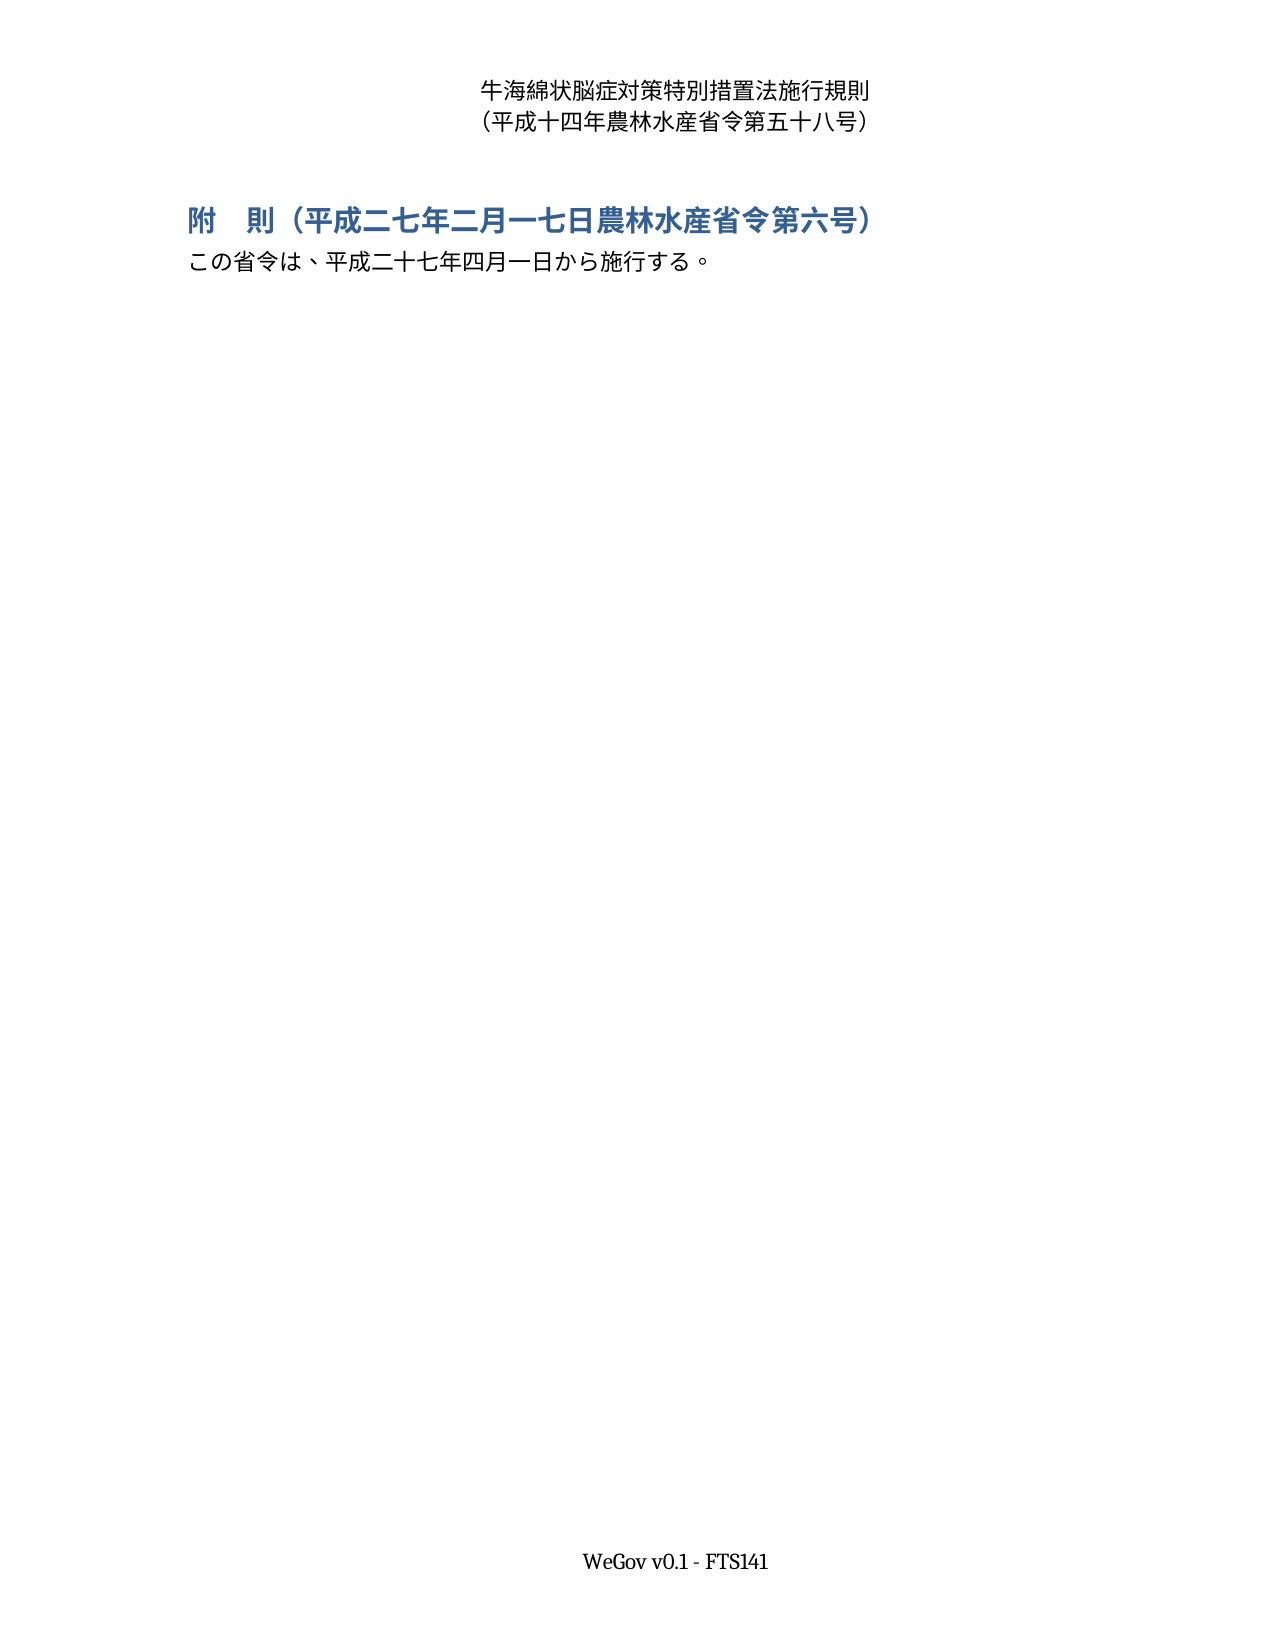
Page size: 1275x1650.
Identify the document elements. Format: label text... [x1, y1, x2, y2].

subtitle 附 則（平成二七年二月一七日農林水産省令第六号） [187, 200, 1087, 240]
text この省令は、平成二十七年四月一日から施行する。 [187, 246, 1087, 277]
